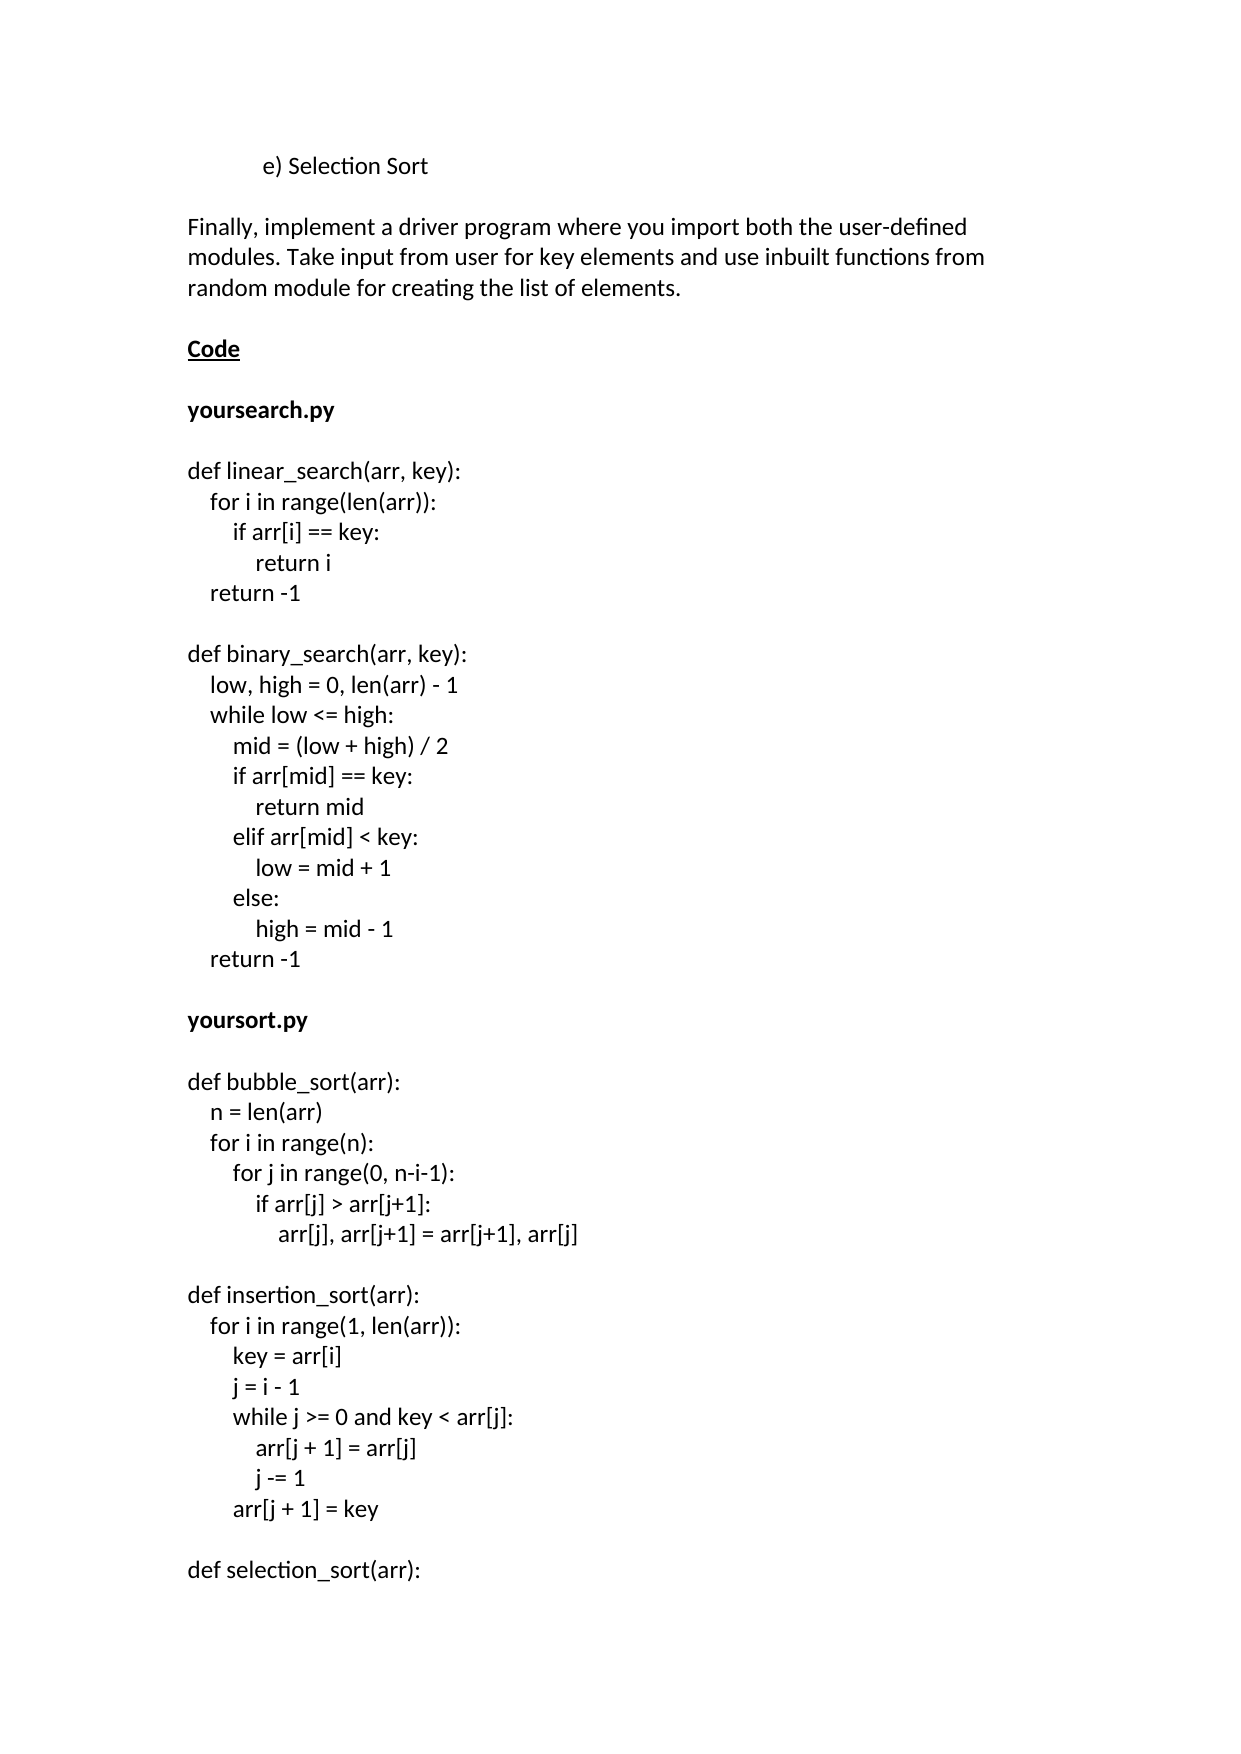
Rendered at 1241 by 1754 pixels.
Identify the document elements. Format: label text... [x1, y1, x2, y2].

list return -1 [187, 943, 1053, 974]
list for i in range(n): [187, 1127, 1053, 1157]
list yoursort.py [187, 1004, 1053, 1035]
list key = arr[i] [187, 1340, 1053, 1371]
list random module for creating the list of elements. [187, 272, 1053, 303]
list def binary_search(arr, key): [187, 638, 1053, 669]
list else: [187, 882, 1053, 913]
list return -1 [187, 577, 1053, 608]
list modules. Take input from user for key elements and use inbuilt functions from [187, 242, 1053, 272]
list arr[j + 1] = key [187, 1493, 1053, 1523]
list for i in range(len(arr)): [187, 486, 1053, 516]
list mid = (low + high) / 2 [187, 730, 1053, 760]
list if arr[j] > arr[j+1]: [187, 1188, 1053, 1218]
list return i [187, 547, 1053, 577]
list while j >= 0 and key < arr[j]: [187, 1401, 1053, 1432]
list arr[j + 1] = arr[j] [187, 1432, 1053, 1462]
list return mid [187, 791, 1053, 821]
list yoursearch.py [187, 394, 1053, 425]
list high = mid - 1 [187, 913, 1053, 943]
list low, high = 0, len(arr) - 1 [187, 669, 1053, 699]
list Finally, implement a driver program where you import both the user-defined [187, 211, 1053, 242]
list if arr[mid] == key: [187, 760, 1053, 791]
list if arr[i] == key: [187, 516, 1053, 547]
list for j in range(0, n-i-1): [187, 1157, 1053, 1188]
list def linear_search(arr, key): [187, 455, 1053, 486]
list j = i - 1 [187, 1371, 1053, 1401]
list def bubble_sort(arr): [187, 1066, 1053, 1096]
list for i in range(1, len(arr)): [187, 1310, 1053, 1340]
list Code [187, 333, 1053, 364]
list e) Selection Sort [187, 150, 1053, 181]
list j -= 1 [187, 1462, 1053, 1493]
list def insertion_sort(arr): [187, 1279, 1053, 1310]
list def selection_sort(arr): [187, 1554, 1053, 1584]
list elif arr[mid] < key: [187, 821, 1053, 852]
list low = mid + 1 [187, 852, 1053, 882]
list n = len(arr) [187, 1096, 1053, 1127]
list while low <= high: [187, 699, 1053, 730]
list arr[j], arr[j+1] = arr[j+1], arr[j] [187, 1218, 1053, 1249]
